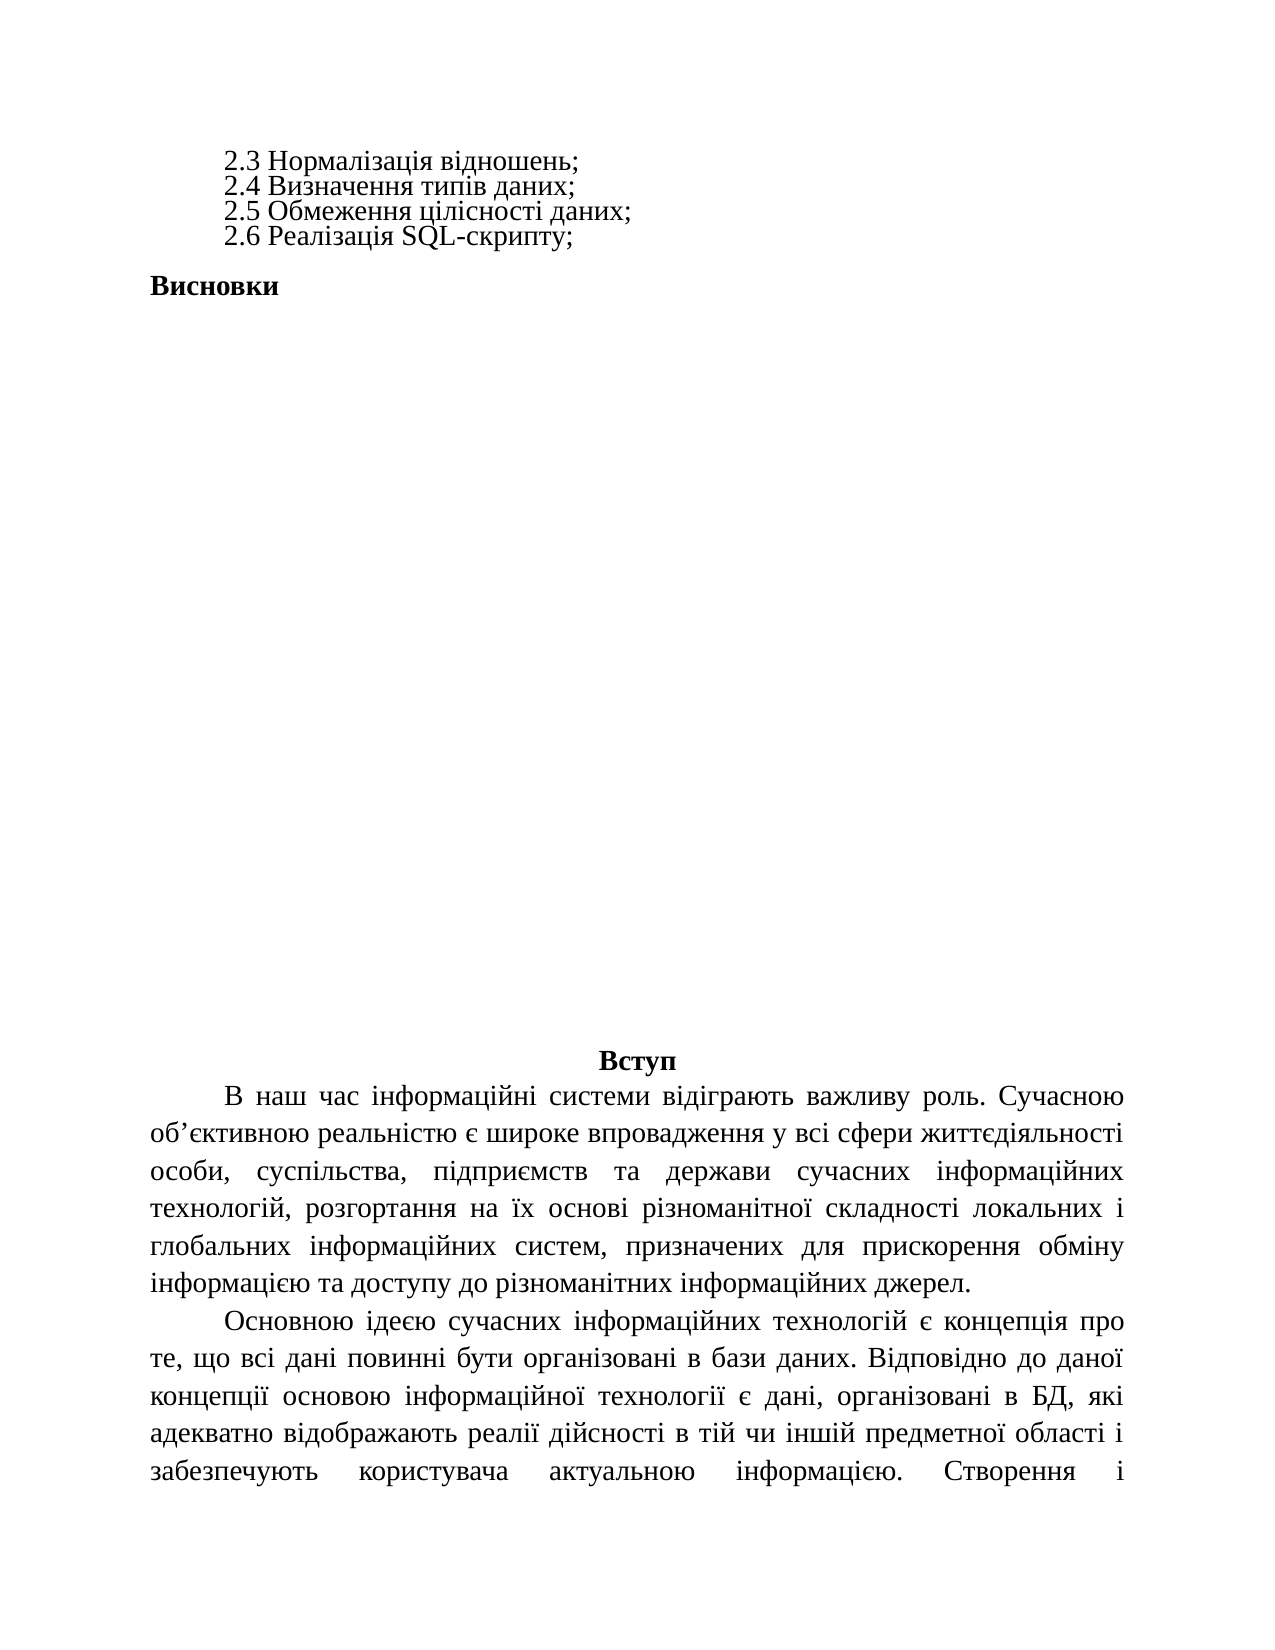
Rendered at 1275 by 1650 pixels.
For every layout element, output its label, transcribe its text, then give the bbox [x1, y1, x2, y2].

text 2.6 Реалізація SQL-скрипту; [224, 225, 1125, 250]
text 2.5 Обмеження цілісності даних; [224, 200, 1125, 225]
text В наш час інформаційні системи відіграють важливу роль. Сучасною об’єктивною реальністю є широке впровадження у всі сфери життєдіяльності особи, суспільства, підприємств та держави сучасних інформаційних технологій, розгортання на їх основі різноманітної складності локальних і глобальних інформаційних систем, призначених для прискорення обміну інформацією та доступу до різноманітних інформаційних джерел. [150, 1075, 1125, 1300]
text Вступ [150, 1050, 1125, 1075]
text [150, 1300, 1125, 1487]
text 2.3 Нормалізація відношень; [224, 150, 1125, 175]
text 2.4 Визначення типів даних; [224, 175, 1125, 200]
text Висновки [150, 275, 1125, 300]
